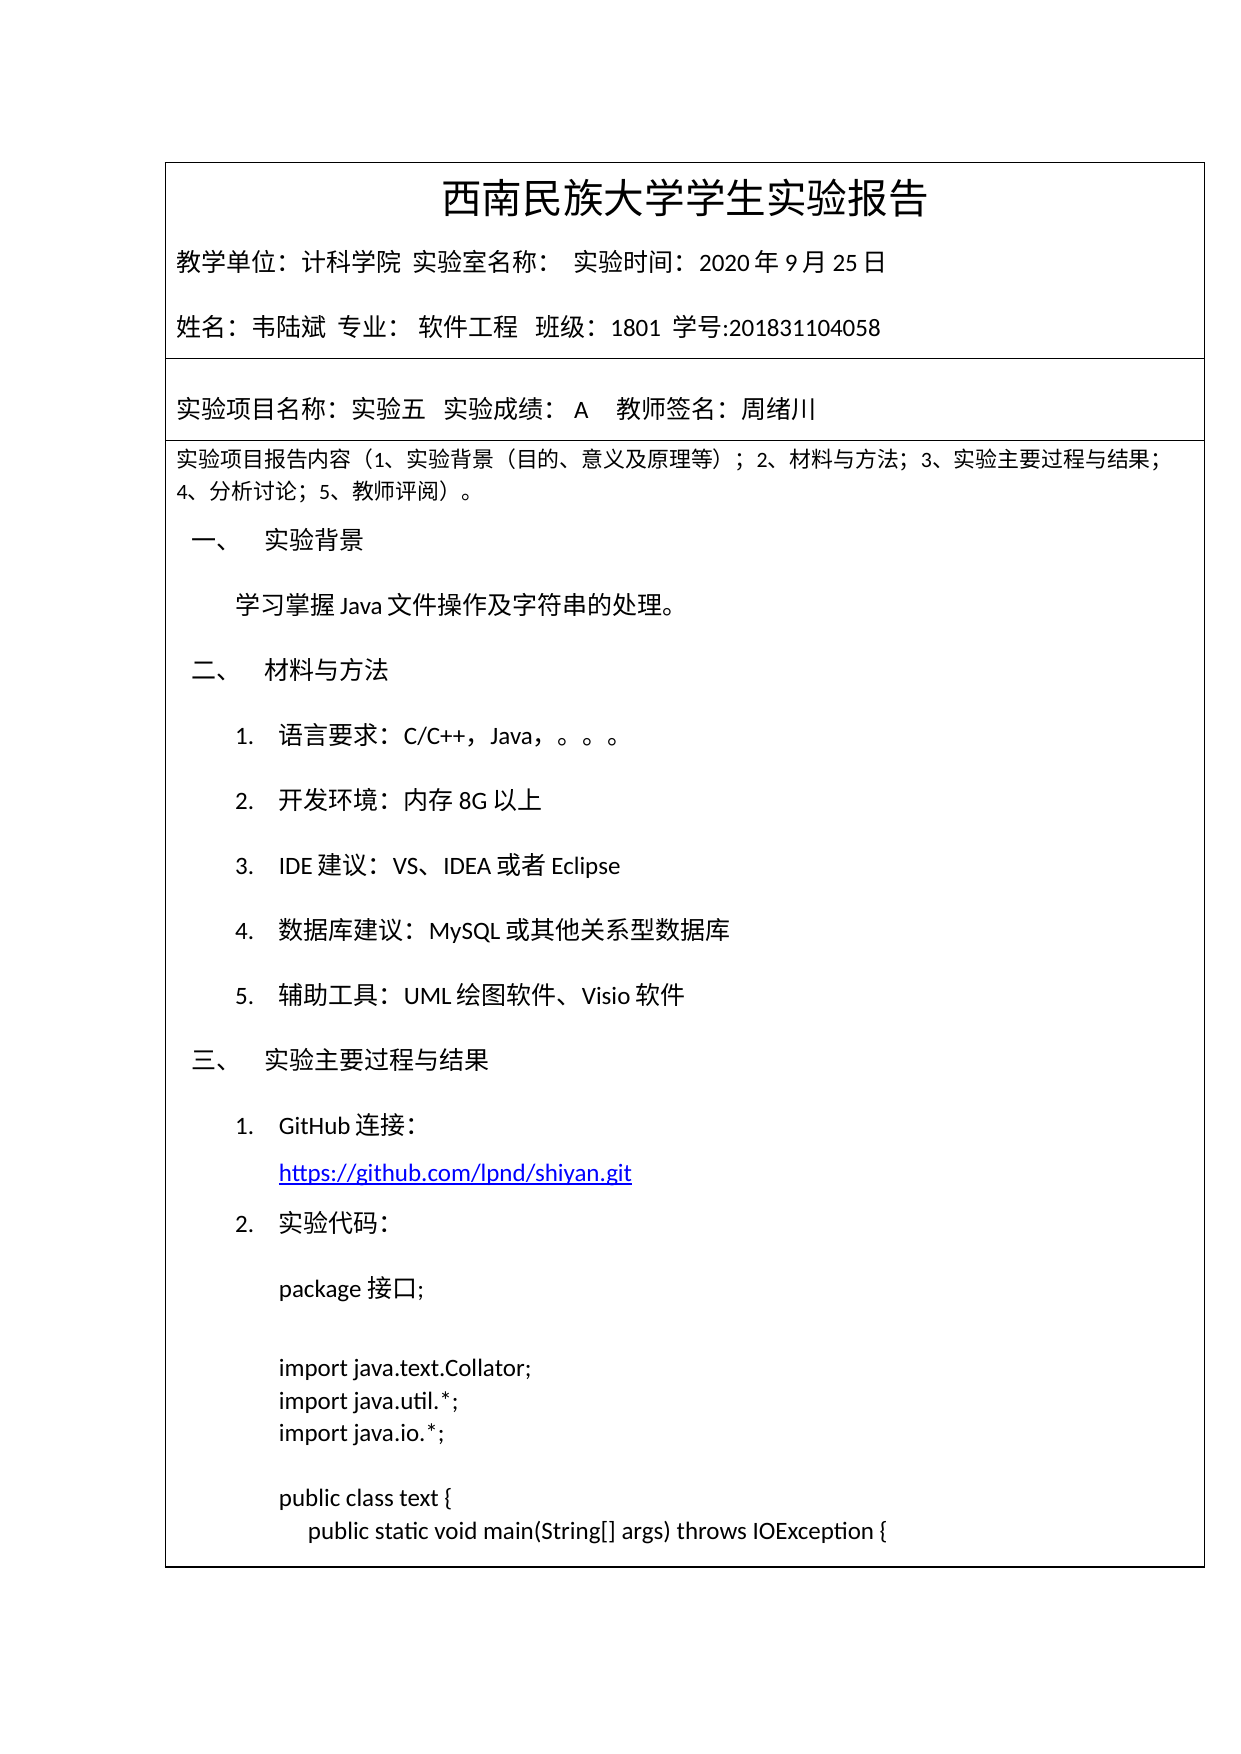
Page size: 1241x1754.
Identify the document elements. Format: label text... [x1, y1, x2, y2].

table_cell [166, 441, 1204, 1566]
table_cell 实验项目名称：实验五 实验成绩： A 教师签名：周绪川 [166, 359, 1204, 440]
table_header 西南民族大学学生实验报告 教学单位：计科学院 实验室名称： 实验时间：2020年9月25日 姓名：韦陆斌 专业： 软件工程 班级：1801 学号:201831104058 [166, 163, 1204, 358]
